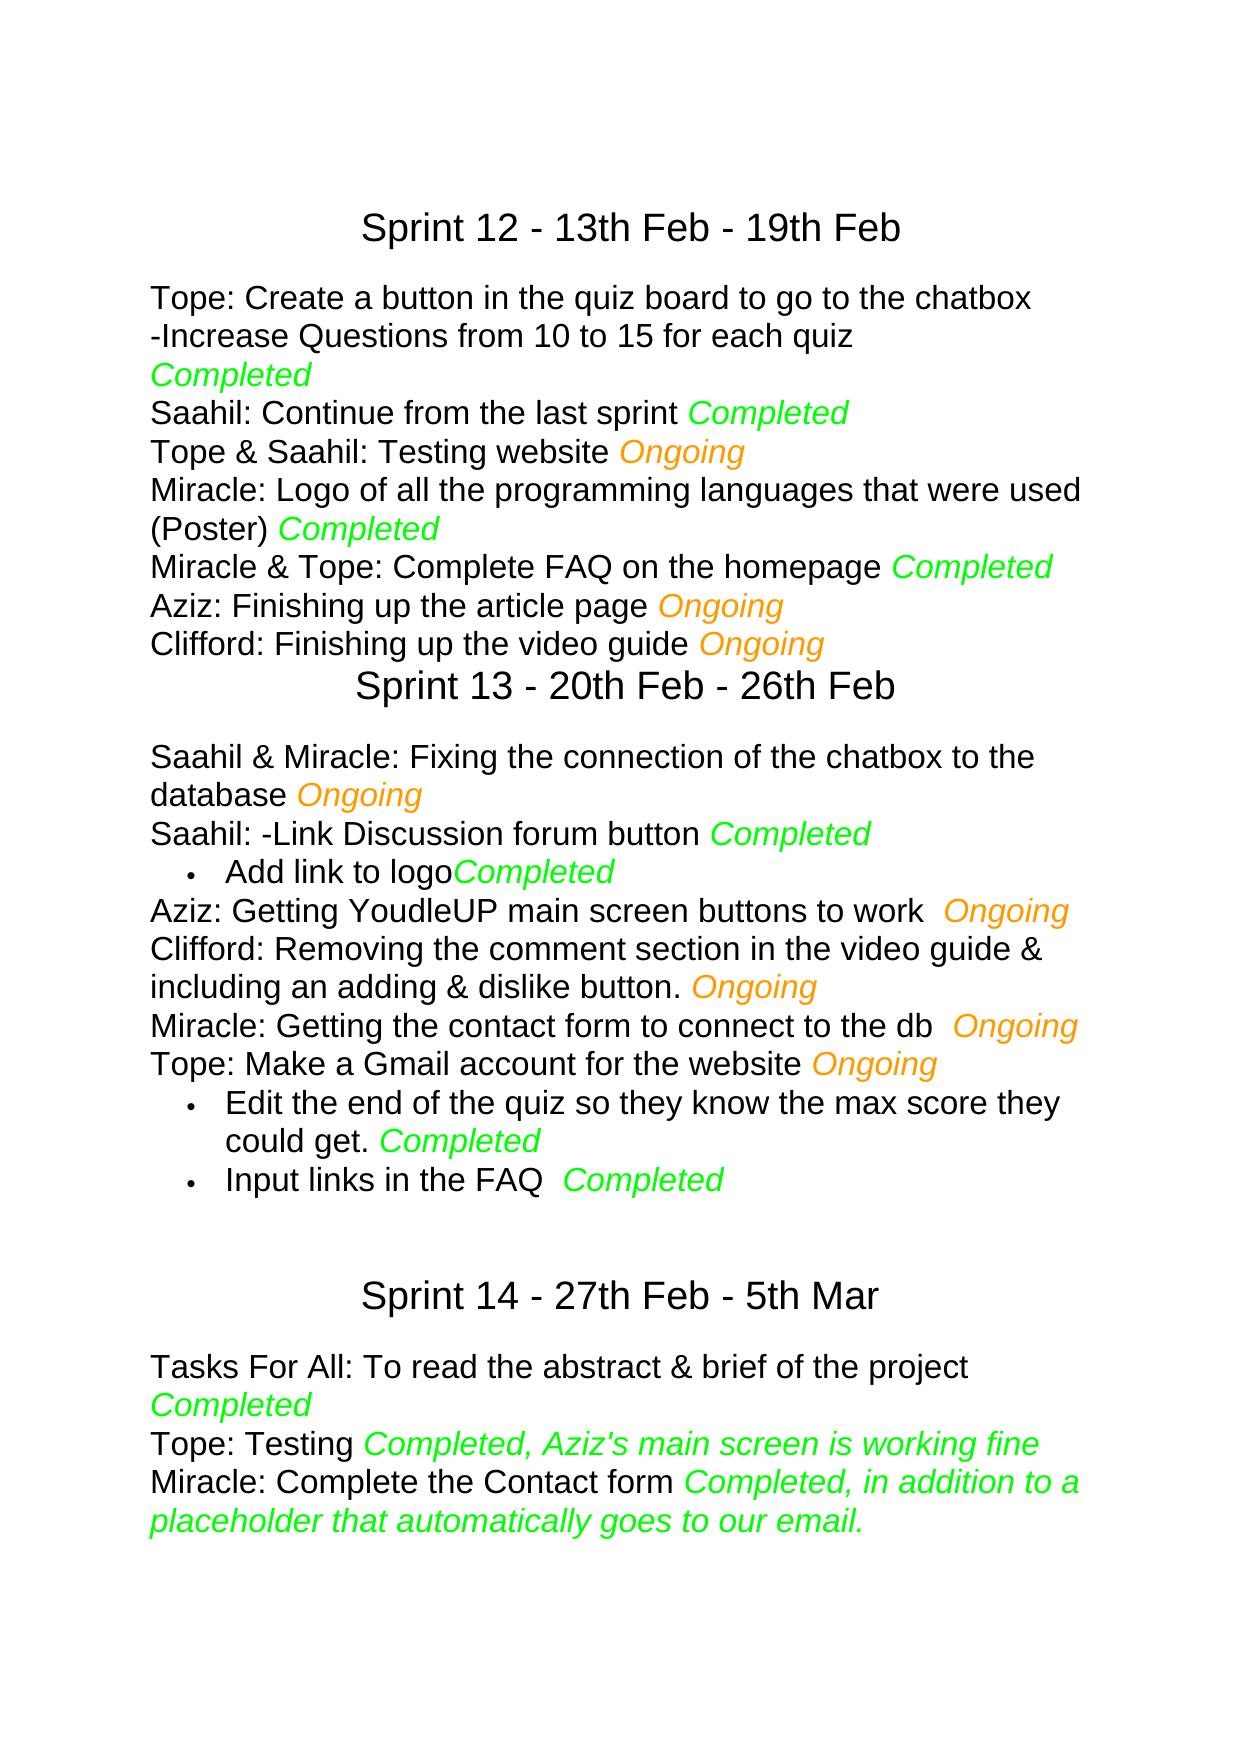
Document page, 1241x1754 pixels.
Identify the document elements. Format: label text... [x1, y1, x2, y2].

text Miracle & Tope: Complete FAQ on the homepage Completed [150, 547, 1090, 586]
text Miracle: Logo of all the programming languages that were used (Poster) Completed [150, 470, 1090, 547]
list Add link to logoCompleted [187, 852, 1090, 891]
text Aziz: Finishing up the article page Ongoing [150, 586, 1090, 624]
text Tasks For All: To read the abstract & brief of the project Completed [150, 1347, 1090, 1424]
text Miracle: Complete the Contact form Completed, in addition to a placeholder that automatically goes to our email. [150, 1462, 1090, 1539]
text Aziz: Getting YoudleUP main screen buttons to work Ongoing [150, 891, 1090, 929]
text database Ongoing [150, 775, 1090, 814]
text Tope: Create a button in the quiz board to go to the chatbox [150, 278, 1090, 317]
list Edit the end of the quiz so they know the max score they could get. Completed [187, 1083, 1090, 1160]
text Saahil: Continue from the last sprint Completed [150, 393, 1090, 432]
text Tope: Testing Completed, Aziz's main screen is working fine [150, 1424, 1090, 1462]
text Miracle: Getting the contact form to connect to the db Ongoing [150, 1006, 1090, 1044]
text -Increase Questions from 10 to 15 for each quiz [150, 317, 1090, 355]
text Sprint 12 - 13th Feb - 19th Feb [150, 204, 1090, 249]
text Completed [150, 355, 1090, 393]
text Sprint 14 - 27th Feb - 5th Mar [150, 1272, 1090, 1318]
text Tope: Make a Gmail account for the website Ongoing [150, 1044, 1090, 1083]
text Tope & Saahil: Testing website Ongoing [150, 432, 1090, 470]
text Saahil & Miracle: Fixing the connection of the chatbox to the [150, 737, 1090, 775]
text Saahil: -Link Discussion forum button Completed [150, 814, 1090, 852]
text Clifford: Finishing up the video guide Ongoing [150, 624, 1090, 662]
text Sprint 13 - 20th Feb - 26th Feb [150, 662, 1090, 708]
list Input links in the FAQ Completed [187, 1160, 1090, 1198]
text Clifford: Removing the comment section in the video guide & including an adding & dislike button. Ongoing [150, 929, 1090, 1006]
